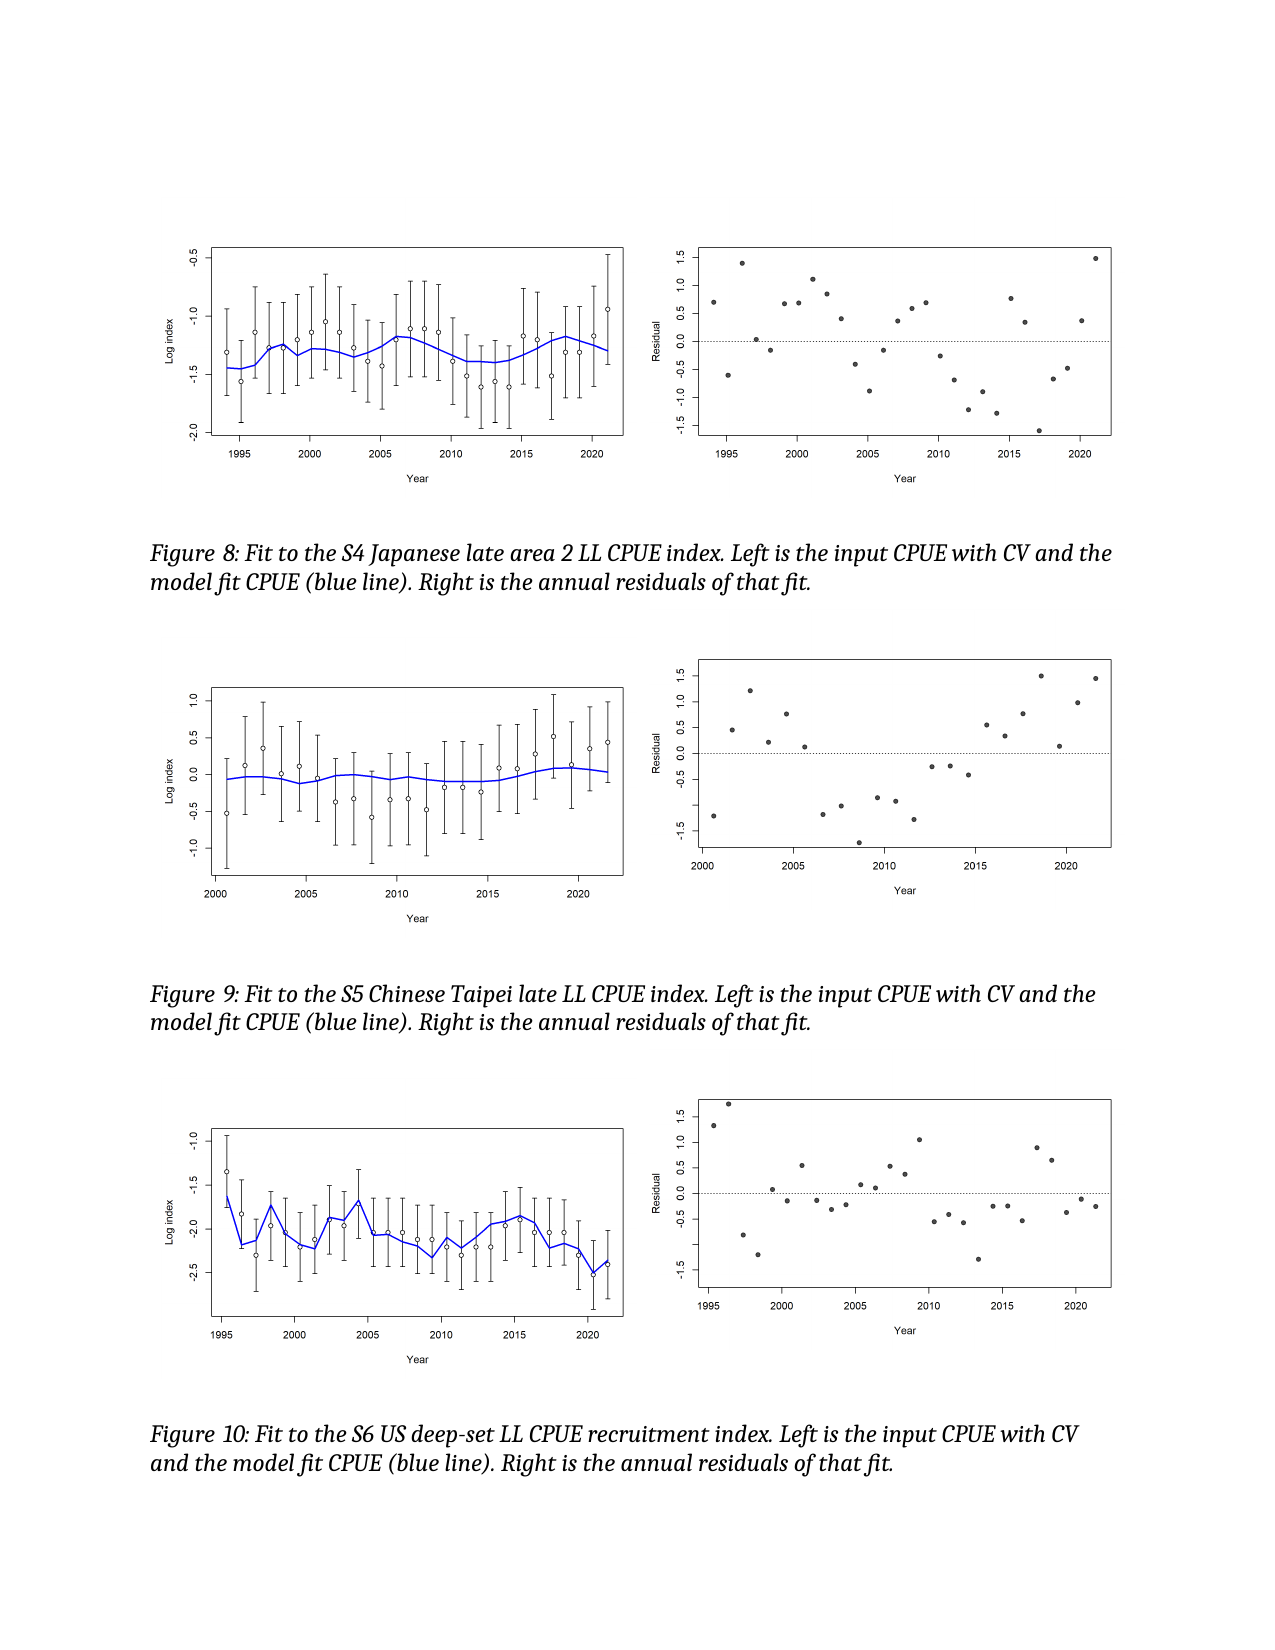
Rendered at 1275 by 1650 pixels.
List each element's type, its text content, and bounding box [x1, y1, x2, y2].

text Figure 8: Fit to the S4 Japanese late area 2 LL CPUE index. Left is the input CPUE with CV and the model fit CPUE (blue line). Right is the annual residuals of that fit. [150, 539, 1125, 597]
picture [161, 637, 638, 938]
table_header [638, 1050, 1125, 1399]
picture [161, 197, 638, 498]
text Figure 10: Fit to the S6 US deep-set LL CPUE recruitment index. Left is the input CPUE with CV and the model fit CPUE (blue line). Right is the annual residuals of that fit. [150, 1420, 1125, 1477]
table_header [150, 1050, 637, 1399]
picture [648, 197, 1125, 498]
picture [648, 609, 1125, 910]
text Figure 9: Fit to the S5 Chinese Taipei late LL CPUE index. Left is the input CPUE with CV and the model fit CPUE (blue line). Right is the annual residuals of that fit. [150, 979, 1125, 1037]
table_header [638, 198, 1125, 518]
table_header [150, 198, 637, 518]
picture [161, 1078, 638, 1379]
table_header [150, 609, 637, 959]
picture [648, 1049, 1125, 1350]
table_header [638, 609, 1125, 959]
